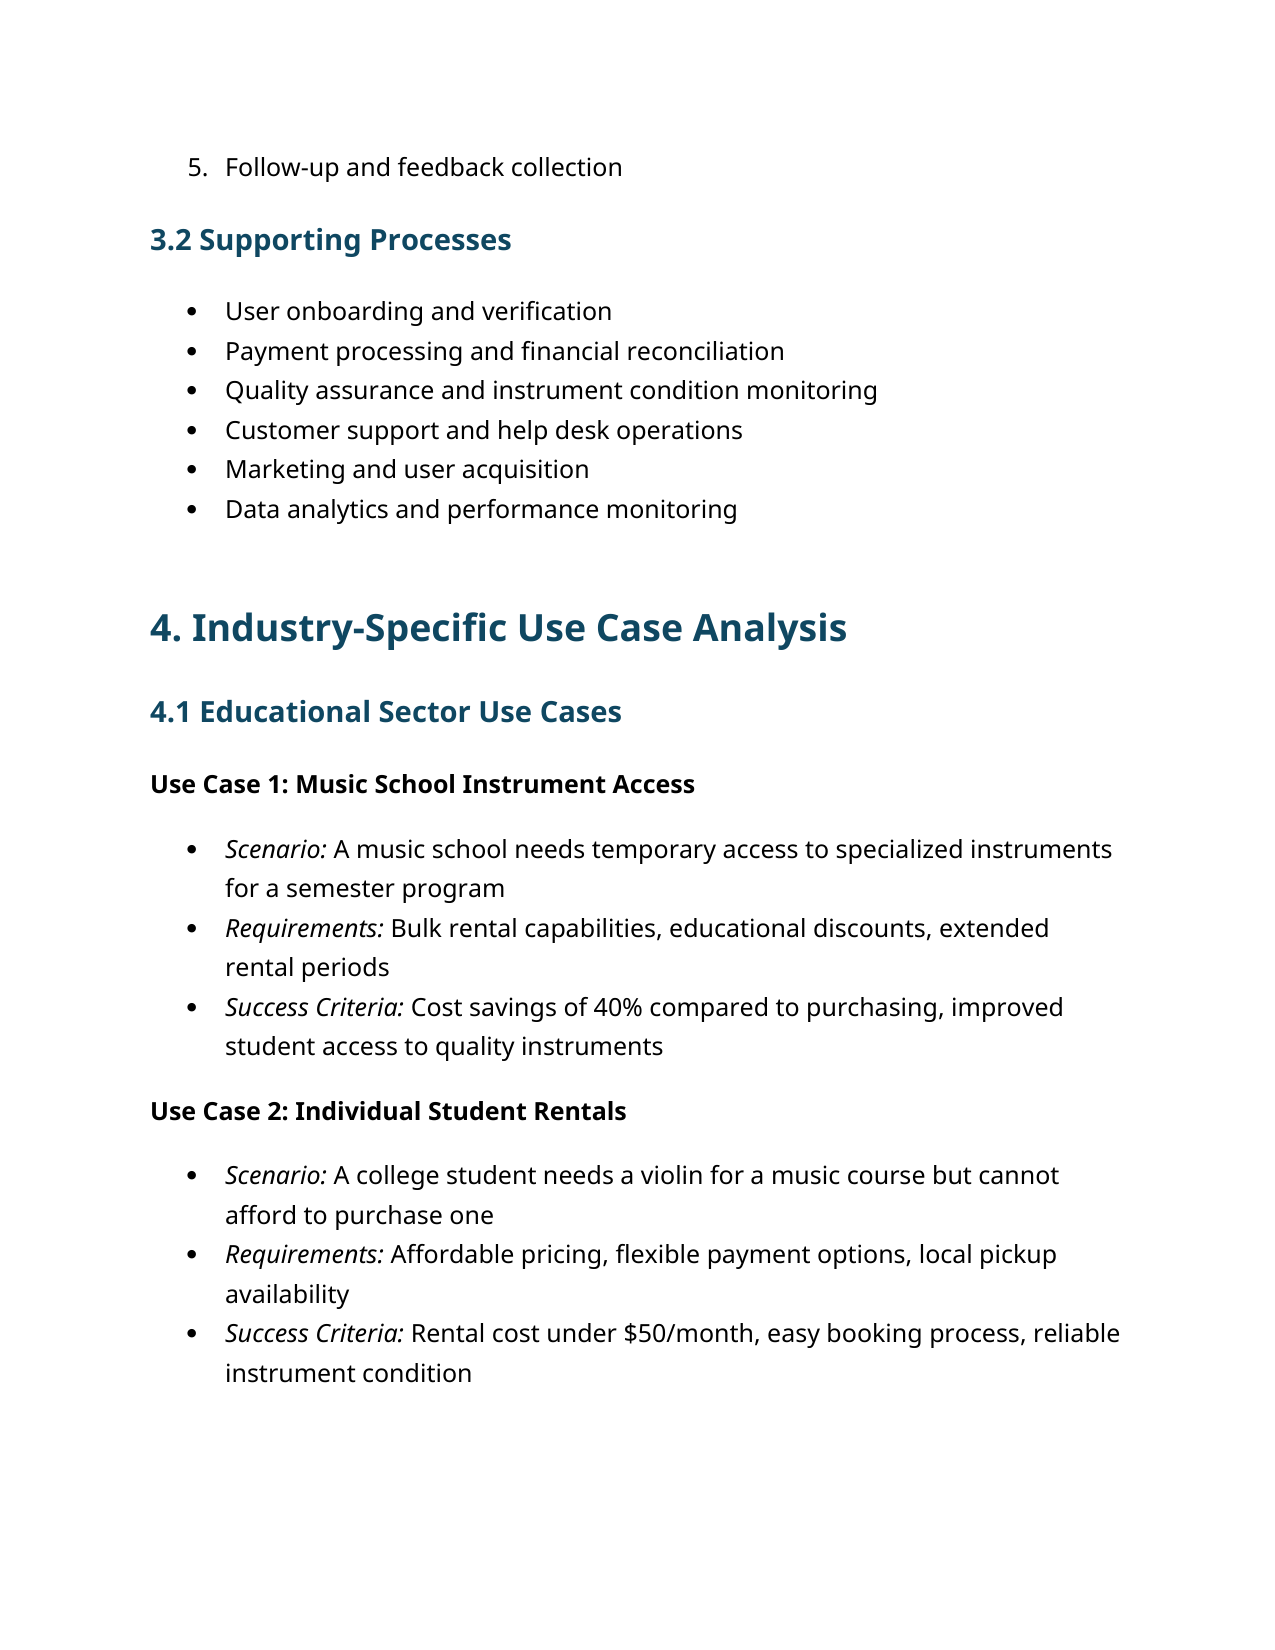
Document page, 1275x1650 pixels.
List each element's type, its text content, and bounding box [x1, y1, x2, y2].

subtitle 4.1 Educational Sector Use Cases [150, 692, 1125, 731]
list Success Criteria: Rental cost under $50/month, easy booking process, reliable instrument condition [187, 1316, 1125, 1389]
list Customer support and help desk operations [187, 412, 1125, 446]
list Requirements: Bulk rental capabilities, educational discounts, extended rental periods [187, 910, 1125, 984]
list User onboarding and verification [187, 294, 1125, 328]
list Marketing and user acquisition [187, 452, 1125, 486]
list Data analytics and performance monitoring [187, 491, 1125, 525]
list Success Criteria: Cost savings of 40% compared to purchasing, improved student access to quality instruments [187, 989, 1125, 1063]
list Quality assurance and instrument condition monitoring [187, 373, 1125, 407]
subtitle 3.2 Supporting Processes [150, 219, 1125, 258]
list Requirements: Affordable pricing, flexible payment options, local pickup availability [187, 1237, 1125, 1310]
list Follow-up and feedback collection [187, 150, 1125, 184]
list Scenario: A music school needs temporary access to specialized instruments for a semester program [187, 831, 1125, 905]
subtitle 4. Industry-Specific Use Case Analysis [150, 601, 1125, 652]
text Use Case 2: Individual Student Rentals [150, 1093, 1125, 1127]
list Payment processing and financial reconciliation [187, 333, 1125, 367]
text Use Case 1: Music School Instrument Access [150, 767, 1125, 801]
list Scenario: A college student needs a violin for a music course but cannot afford to purchase one [187, 1158, 1125, 1231]
